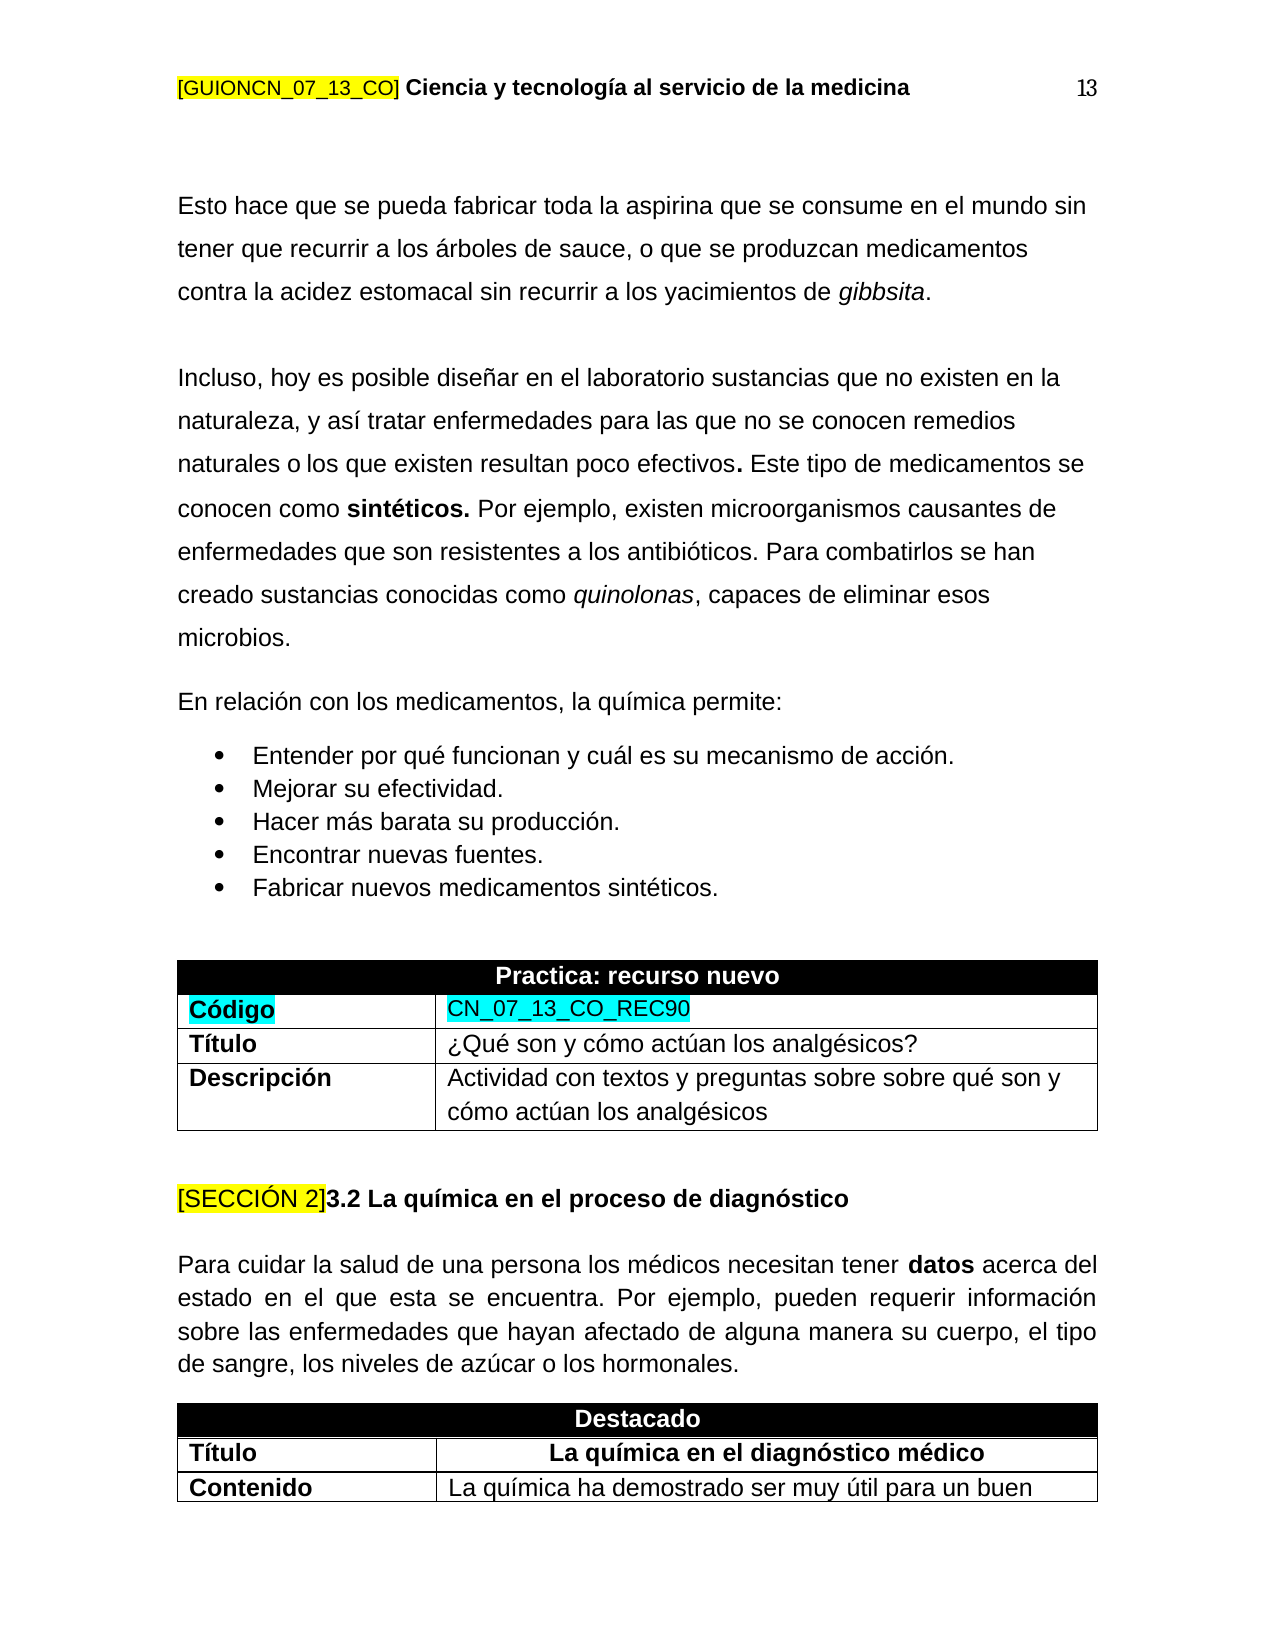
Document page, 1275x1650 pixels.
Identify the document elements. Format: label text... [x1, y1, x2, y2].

text En relación con los medicamentos, la química permite: [177, 687, 1098, 716]
table_cell Descripción [178, 1064, 435, 1129]
table_cell Código [178, 995, 435, 1028]
text Incluso, hoy es posible diseñar en el laboratorio sustancias que no existen en la naturaleza, y así tratar enfermedades para las que no se conocen remedios naturales o los que existen resultan poco efectivos. Este tipo de medicamentos se conocen como sintéticos. Por ejemplo, existen microorganismos causantes de enfermedades que son resistentes a los antibióticos. Para combatirlos se han creado sustancias conocidas como quinolonas, capaces de eliminar esos microbios. [177, 363, 1098, 652]
table_header Destacado [178, 1404, 1097, 1437]
text [SECCIÓN 2]3.2 La química en el proceso de diagnóstico [326, 1184, 1098, 1213]
text Esto hace que se pueda fabricar toda la aspirina que se consume en el mundo sin tener que recurrir a los árboles de sauce, o que se produzcan medicamentos contra la acidez estomacal sin recurrir a los yacimientos de gibbsita. [177, 191, 1098, 306]
table_cell Contenido [178, 1473, 436, 1501]
table_cell CN_07_13_CO_REC90 [436, 995, 1097, 1028]
list Hacer más barata su producción. [215, 807, 1098, 836]
list Encontrar nuevas fuentes. [215, 840, 1098, 869]
table_header Practica: recurso nuevo [178, 961, 1097, 994]
table_cell La química en el diagnóstico médico [437, 1439, 1097, 1471]
table_cell Título [178, 1029, 435, 1062]
list Entender por qué funcionan y cuál es su mecanismo de acción. [215, 741, 1098, 769]
list Mejorar su efectividad. [215, 774, 1098, 803]
table_cell Actividad con textos y preguntas sobre sobre qué son y cómo actúan los analgésicos [436, 1064, 1097, 1129]
table_cell ¿Qué son y cómo actúan los analgésicos? [436, 1029, 1097, 1062]
text Para cuidar la salud de una persona los médicos necesitan tener datos acerca del estado en el que esta se encuentra. Por ejemplo, pueden requerir información sobre las enfermedades que hayan afectado de alguna manera su cuerpo, el tipo de sangre, los niveles de azúcar o los hormonales. [177, 1250, 1098, 1378]
table_cell Título [178, 1439, 436, 1471]
list Fabricar nuevos medicamentos sintéticos. [215, 873, 1098, 902]
